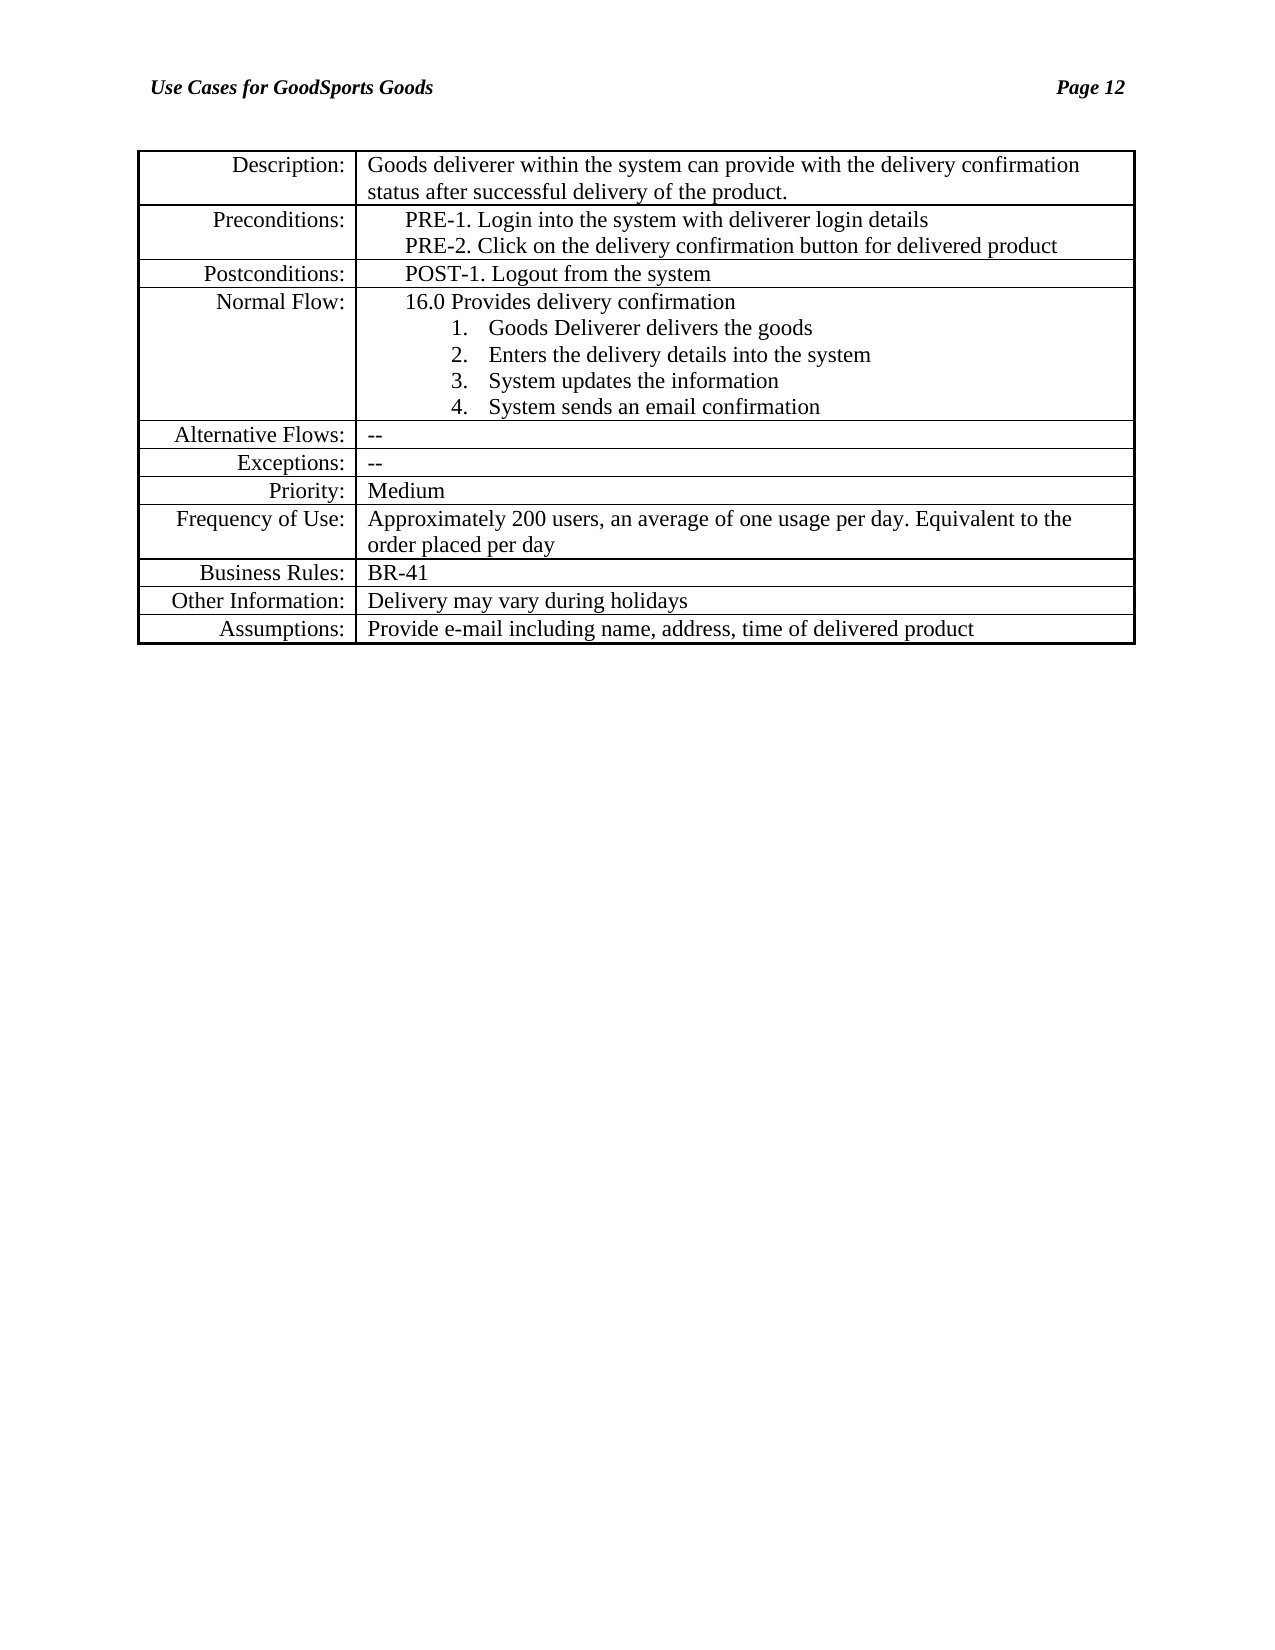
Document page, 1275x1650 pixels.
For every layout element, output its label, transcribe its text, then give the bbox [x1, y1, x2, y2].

table_cell POST-1. Logout from the system [357, 260, 1133, 286]
table_cell Delivery may vary during holidays [357, 587, 1133, 614]
table_cell -- [357, 449, 1133, 476]
table_cell PRE-1. Login into the system with deliverer login details PRE-2. Click on the delivery confirmation button for delivered product [357, 206, 1133, 258]
table_cell Other Information: [140, 587, 355, 614]
table_cell Preconditions: [140, 206, 355, 258]
table_cell Postconditions: [140, 260, 355, 286]
table_cell Provides delivery confirmation Goods Deliverer delivers the goods Enters the delivery details into the system System updates the information System sends an email confirmation [357, 288, 1133, 420]
table_cell BR-41 [357, 560, 1133, 586]
table_cell Priority: [140, 477, 355, 503]
table_cell Assumptions: [140, 615, 355, 642]
table_cell Description: [140, 152, 355, 204]
table_cell Approximately 200 users, an average of one usage per day. Equivalent to the order placed per day [357, 505, 1133, 558]
table_cell Goods deliverer within the system can provide with the delivery confirmation status after successful delivery of the product. [357, 152, 1133, 204]
table_cell -- [357, 421, 1133, 448]
table_cell Alternative Flows: [140, 421, 355, 448]
table_cell Normal Flow: [140, 288, 355, 420]
table_cell Frequency of Use: [140, 505, 355, 558]
table_cell Medium [357, 477, 1133, 503]
table_cell Provide e-mail including name, address, time of delivered product [357, 615, 1133, 642]
table_cell Business Rules: [140, 560, 355, 586]
table_cell Exceptions: [140, 449, 355, 476]
